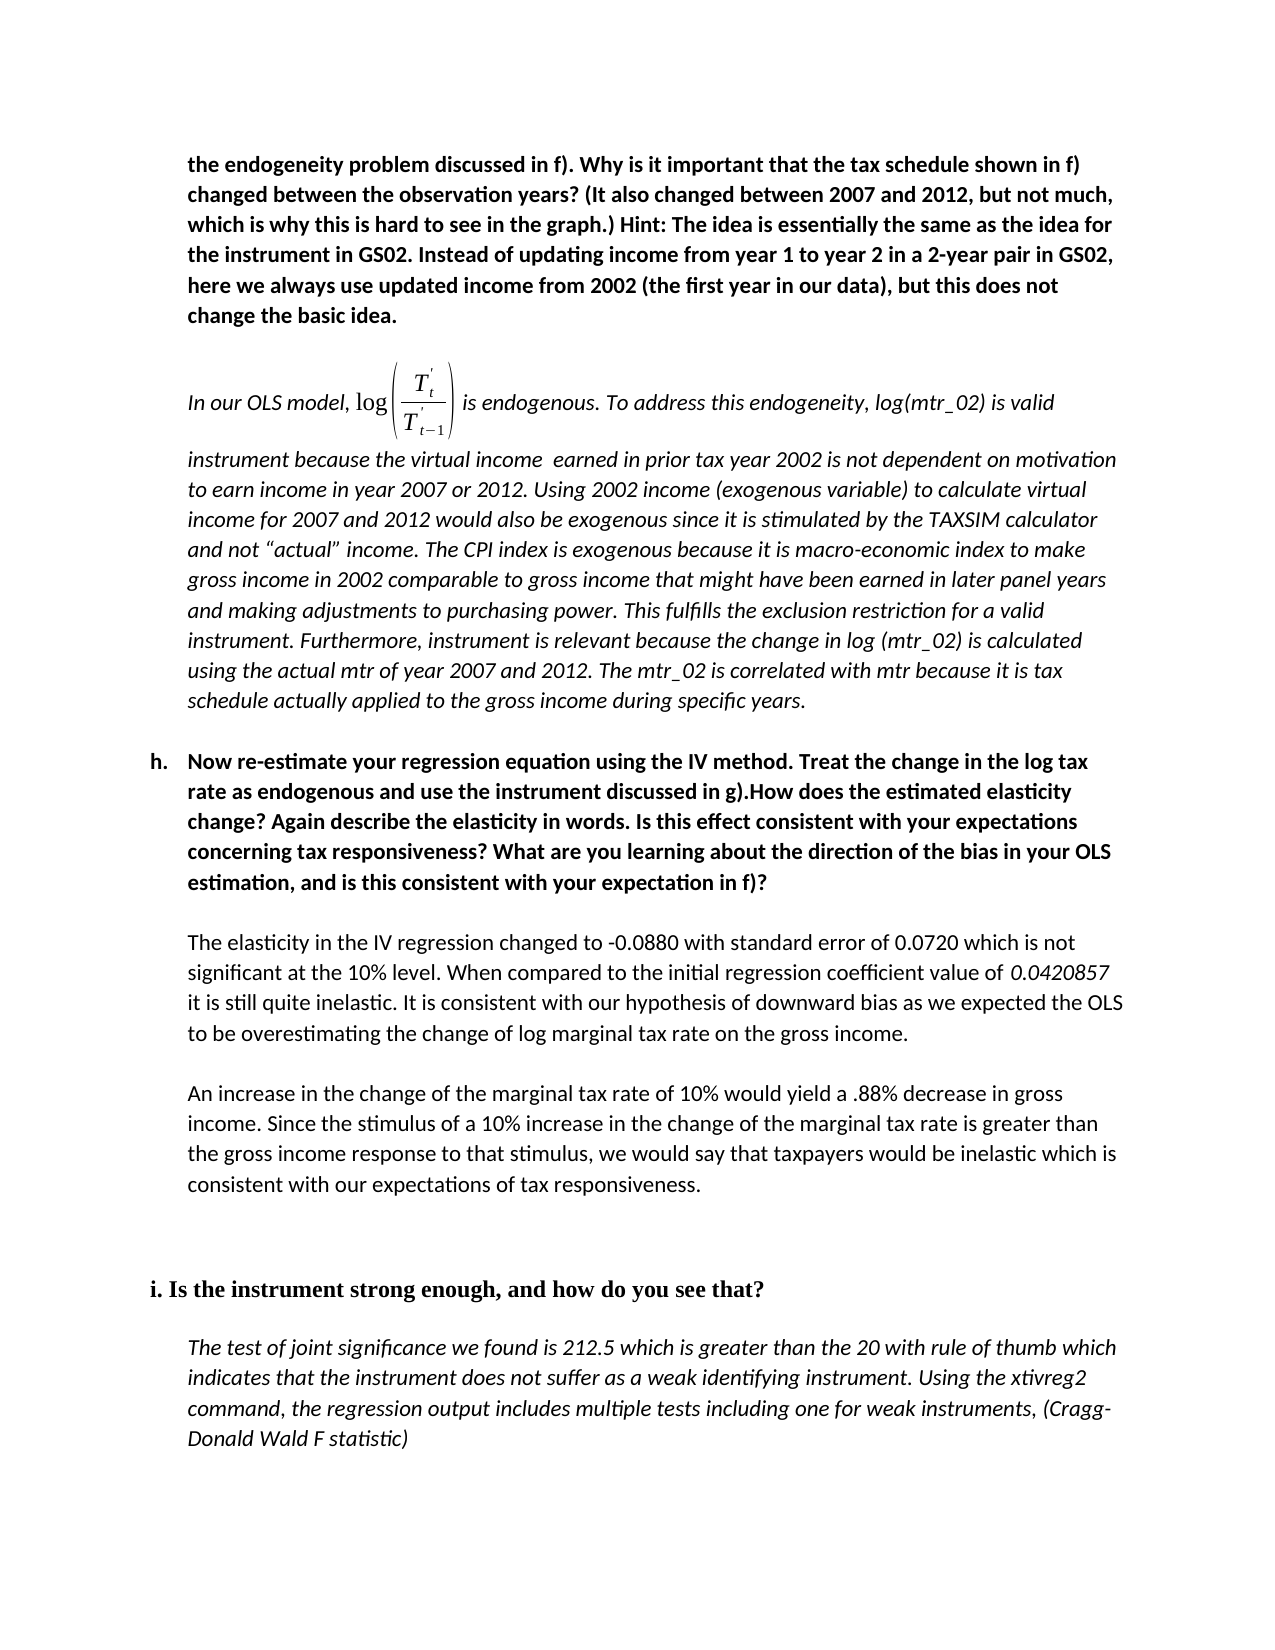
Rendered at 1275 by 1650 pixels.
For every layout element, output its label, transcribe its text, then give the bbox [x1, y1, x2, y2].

list Now re-estimate your regression equation using the IV method. Treat the change in the log tax rate as endogenous and use the instrument discussed in g).How does the estimated elasticity change? Again describe the elasticity in words. Is this effect consistent with your expectations concerning tax responsiveness? What are you learning about the direction of the bias in your OLS estimation, and is this consistent with your expectation in f)? [150, 747, 1125, 896]
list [150, 150, 1125, 329]
list The test of joint significance we found is 212.5 which is greater than the 20 with rule of thumb which indicates that the instrument does not suffer as a weak identifying instrument. Using the xtivreg2 command, the regression output includes multiple tests including one for weak instruments, (Cragg-Donald Wald F statistic) [187, 1333, 1125, 1452]
text i. Is the instrument strong enough, and how do you see that? [150, 1276, 1125, 1303]
list An increase in the change of the marginal tax rate of 10% would yield a .88% decrease in gross income. Since the stimulus of a 10% increase in the change of the marginal tax rate is greater than the gross income response to that stimulus, we would say that taxpayers would be inelastic which is consistent with our expectations of tax responsiveness. [187, 1079, 1125, 1198]
list The elasticity in the IV regression changed to -0.0880 with standard error of 0.0720 which is not significant at the 10% level. When compared to the initial regression coefficient value of 0.0420857 it is still quite inelastic. It is consistent with our hypothesis of downward bias as we expected the OLS to be overestimating the change of log marginal tax rate on the gross income. [187, 928, 1125, 1047]
list In our OLS model, is endogenous. To address this endogeneity, log(mtr_02) is valid instrument because the virtual income earned in prior tax year 2002 is not dependent on motivation to earn income in year 2007 or 2012. Using 2002 income (exogenous variable) to calculate virtual income for 2007 and 2012 would also be exogenous since it is stimulated by the TAXSIM calculator and not “actual” income. The CPI index is exogenous because it is macro-economic index to make gross income in 2002 comparable to gross income that might have been earned in later panel years and making adjustments to purchasing power. This fulfills the exclusion restriction for a valid instrument. Furthermore, instrument is relevant because the change in log (mtr_02) is calculated using the actual mtr of year 2007 and 2012. The mtr_02 is correlated with mtr because it is tax schedule actually applied to the gross income during specific years. [187, 361, 1125, 714]
